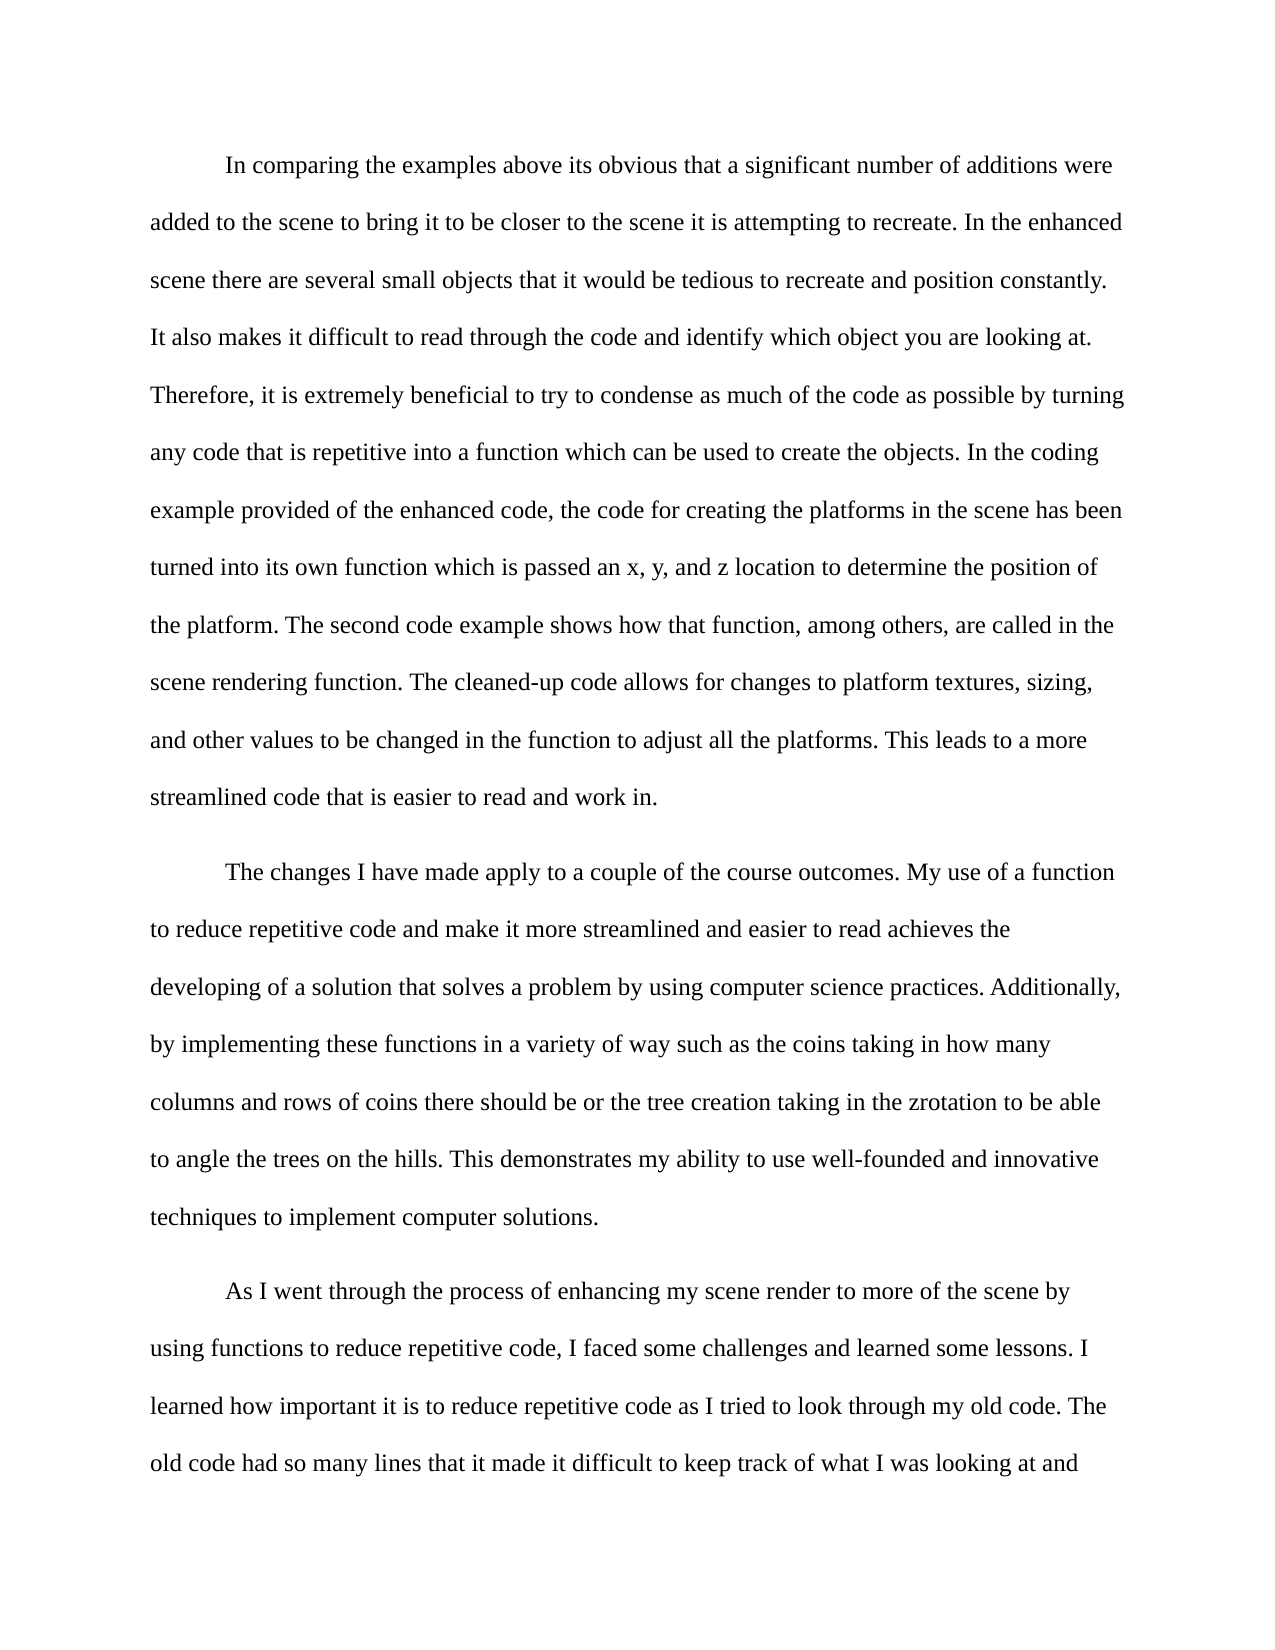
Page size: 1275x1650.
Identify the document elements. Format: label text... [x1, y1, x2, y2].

text In comparing the examples above its obvious that a significant number of additions were added to the scene to bring it to be closer to the scene it is attempting to recreate. In the enhanced scene there are several small objects that it would be tedious to recreate and position constantly. It also makes it difficult to read through the code and identify which object you are looking at. Therefore, it is extremely beneficial to try to condense as much of the code as possible by turning any code that is repetitive into a function which can be used to create the objects. In the coding example provided of the enhanced code, the code for creating the platforms in the scene has been turned into its own function which is passed an x, y, and z location to determine the position of the platform. The second code example shows how that function, among others, are called in the scene rendering function. The cleaned-up code allows for changes to platform textures, sizing, and other values to be changed in the function to adjust all the platforms. This leads to a more streamlined code that is easier to read and work in. [150, 150, 1125, 811]
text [150, 1276, 1125, 1477]
text The changes I have made apply to a couple of the course outcomes. My use of a function to reduce repetitive code and make it more streamlined and easier to read achieves the developing of a solution that solves a problem by using computer science practices. Additionally, by implementing these functions in a variety of way such as the coins taking in how many columns and rows of coins there should be or the tree creation taking in the zrotation to be able to angle the trees on the hills. This demonstrates my ability to use well-founded and innovative techniques to implement computer solutions. [150, 857, 1125, 1230]
